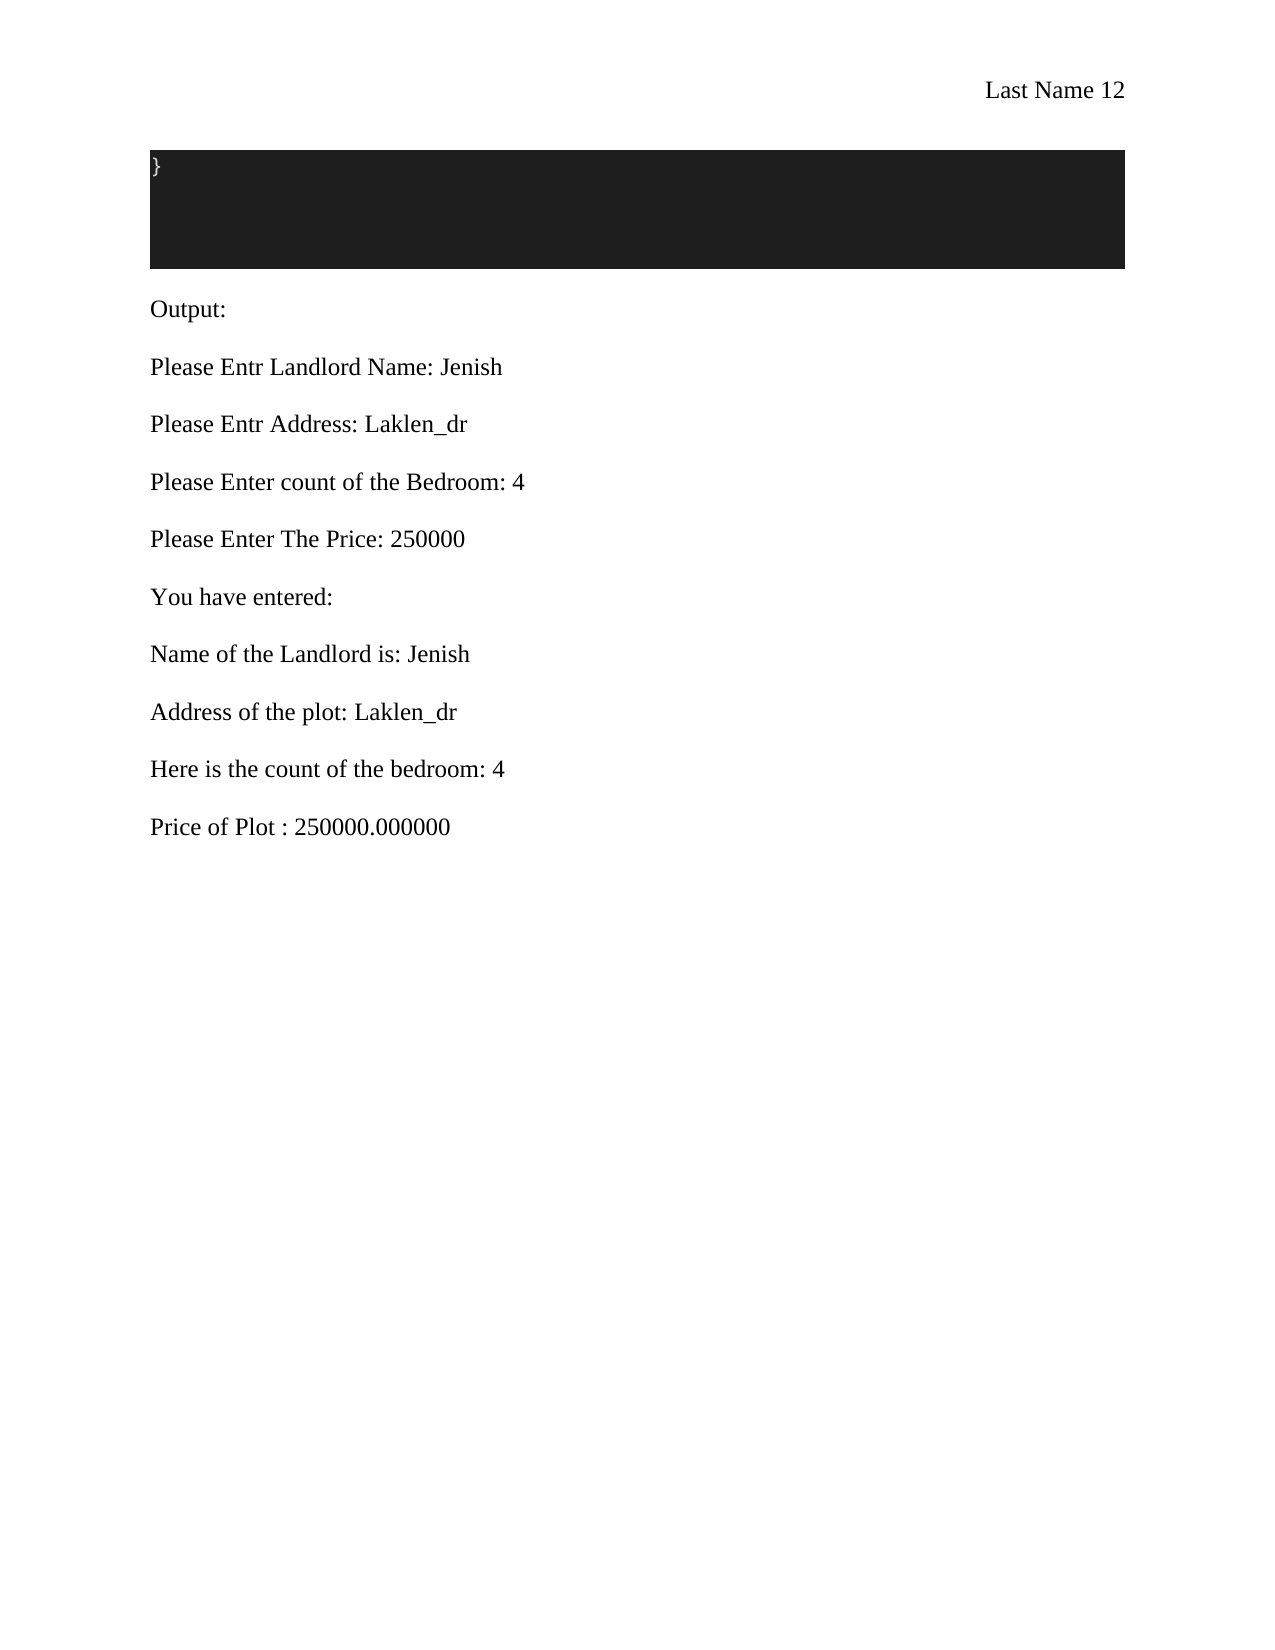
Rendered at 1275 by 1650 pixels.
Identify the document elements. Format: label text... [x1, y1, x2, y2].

text Name of the Landlord is: Jenish [150, 639, 1125, 668]
text Here is the count of the bedroom: 4 [150, 754, 1125, 783]
text Please Enter count of the Bedroom: 4 [150, 467, 1125, 495]
text Please Entr Landlord Name: Jenish [150, 352, 1125, 380]
text You have entered: [150, 582, 1125, 610]
text } [150, 150, 1125, 180]
text Price of Plot : 250000.000000 [150, 812, 1125, 840]
text Please Entr Address: Laklen_dr [150, 409, 1125, 438]
text Output: [150, 294, 1125, 323]
text Address of the plot: Laklen_dr [150, 697, 1125, 725]
text Please Enter The Price: 250000 [150, 524, 1125, 553]
